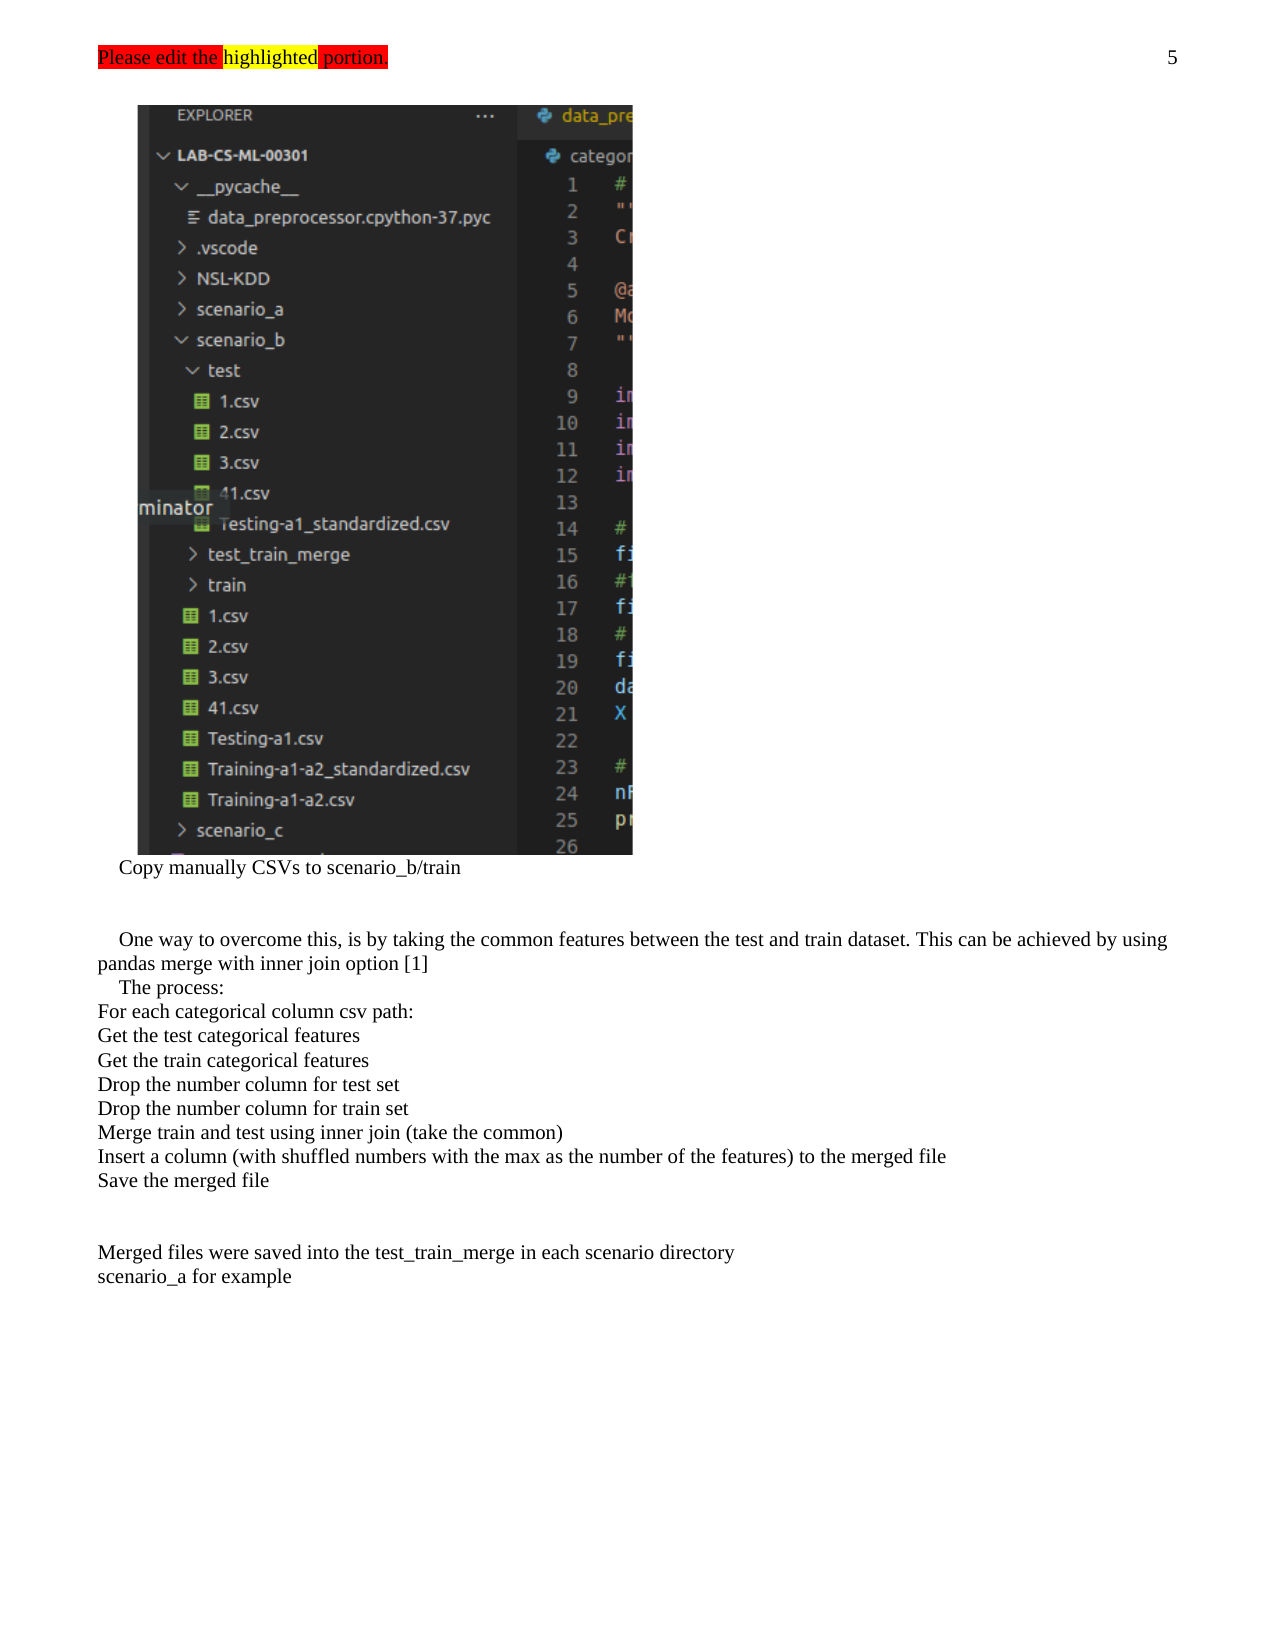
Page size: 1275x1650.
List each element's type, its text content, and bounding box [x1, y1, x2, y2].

text Drop the number column for test set [97, 1072, 1177, 1096]
text scenario_a for example [97, 1264, 1177, 1288]
text One way to overcome this, is by taking the common features between the test and train dataset. This can be achieved by using pandas merge with inner join option [1] [97, 927, 1177, 975]
text Merged files were saved into the test_train_merge in each scenario directory [97, 1240, 1177, 1264]
text Save the merged file [97, 1168, 1177, 1192]
text Copy manually CSVs to scenario_b/train [97, 855, 1177, 879]
text Drop the number column for train set [97, 1096, 1177, 1120]
text The process: [97, 975, 1177, 999]
text Get the train categorical features [97, 1047, 1177, 1072]
text Get the test categorical features [97, 1023, 1177, 1047]
text Insert a column (with shuffled numbers with the max as the number of the features) to the merged file [97, 1144, 1177, 1168]
text Merge train and test using inner join (take the common) [97, 1120, 1177, 1144]
text For each categorical column csv path: [97, 999, 1177, 1023]
